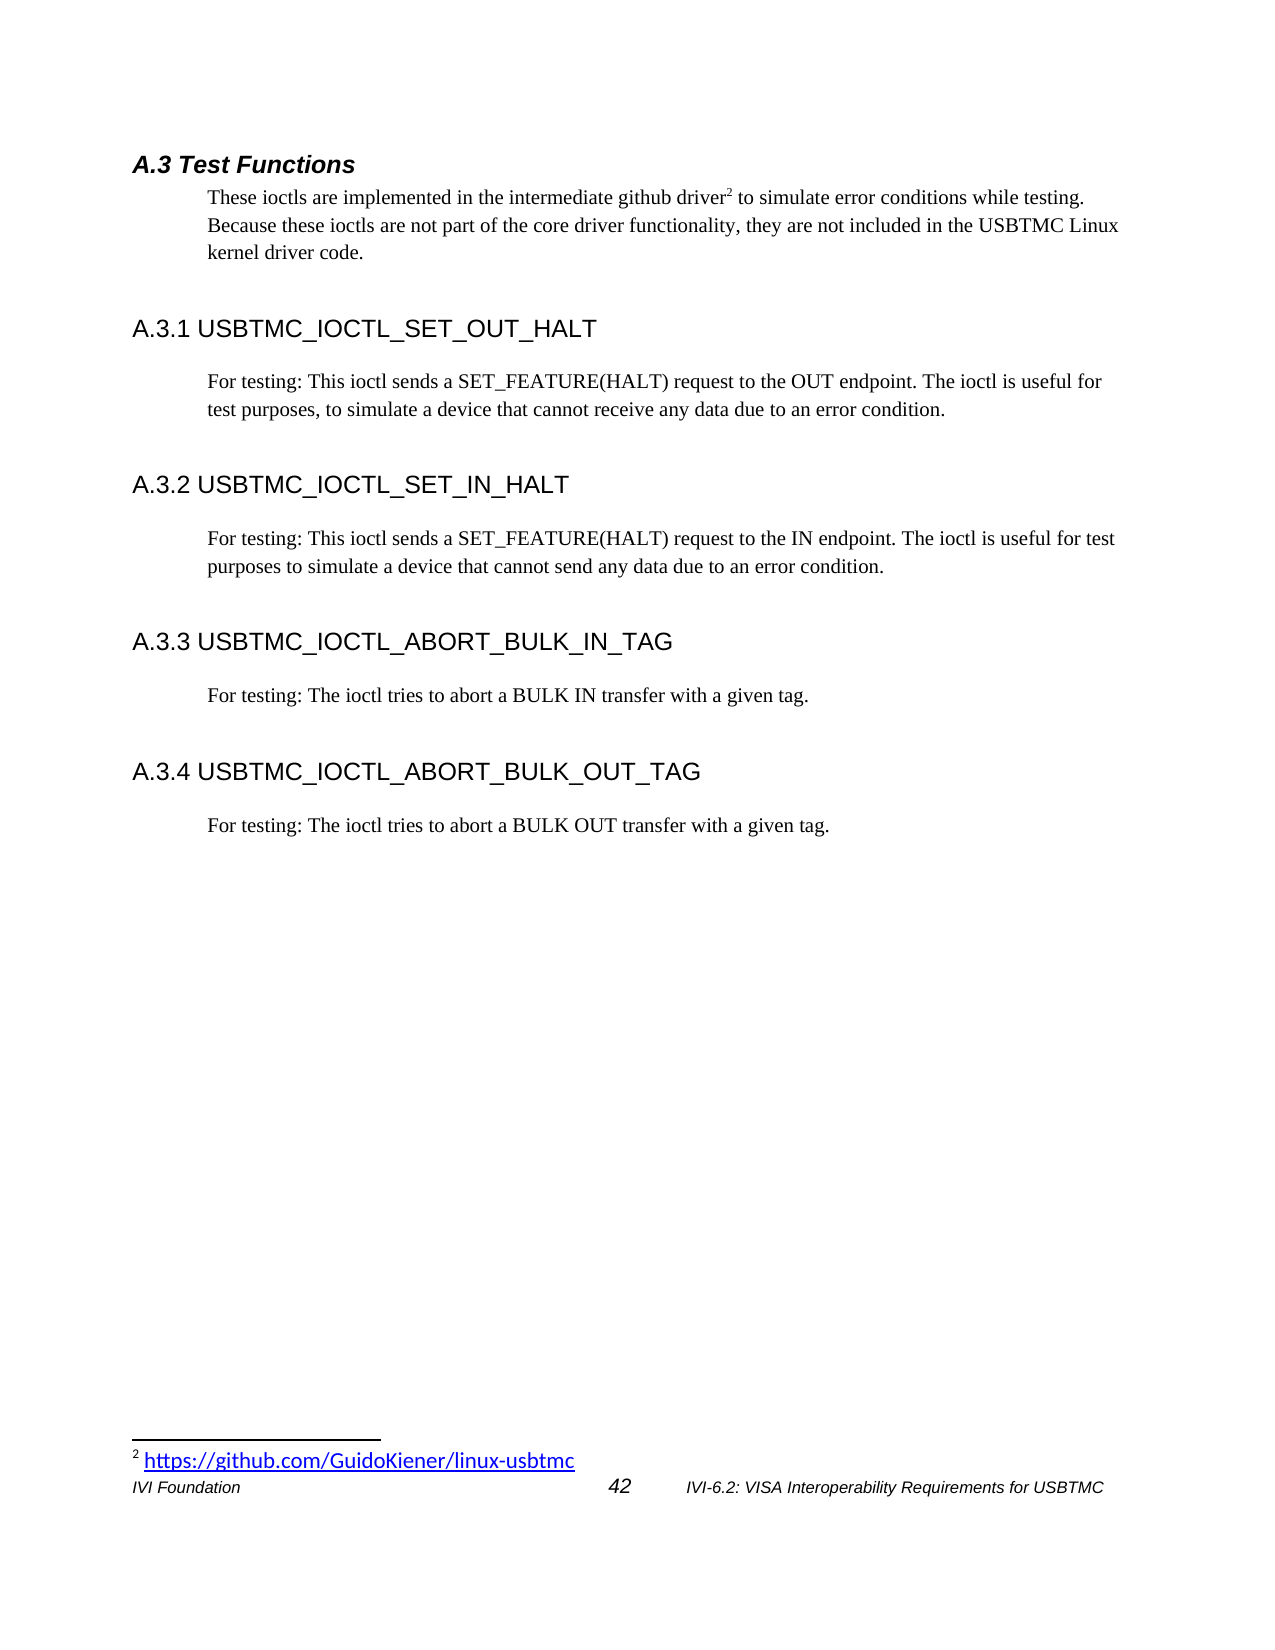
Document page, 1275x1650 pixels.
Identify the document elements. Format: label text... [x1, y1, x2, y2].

text For testing: This ioctl sends a SET_FEATURE(HALT) request to the IN endpoint. The ioctl is useful for test purposes to simulate a device that cannot send any data due to an error condition. [207, 526, 1125, 578]
subtitle A.3.1 USBTMC_IOCTL_SET_OUT_HALT [132, 314, 1125, 342]
text For testing: The ioctl tries to abort a BULK IN transfer with a given tag. [207, 683, 1125, 707]
text For testing: This ioctl sends a SET_FEATURE(HALT) request to the OUT endpoint. The ioctl is useful for test purposes, to simulate a device that cannot receive any data due to an error condition. [207, 369, 1125, 421]
subtitle A.3.4 USBTMC_IOCTL_ABORT_BULK_OUT_TAG [132, 757, 1125, 785]
subtitle A.3.3 USBTMC_IOCTL_ABORT_BULK_IN_TAG [132, 627, 1125, 656]
text These ioctls are implemented in the intermediate github driver to simulate error conditions while testing. Because these ioctls are not part of the core driver functionality, they are not included in the USBTMC Linux kernel driver code. [207, 185, 1125, 264]
subtitle A.3.2 USBTMC_IOCTL_SET_IN_HALT [132, 471, 1125, 499]
subtitle A.3 Test Functions [132, 150, 1125, 179]
text For testing: The ioctl tries to abort a BULK OUT transfer with a given tag. [207, 812, 1125, 837]
